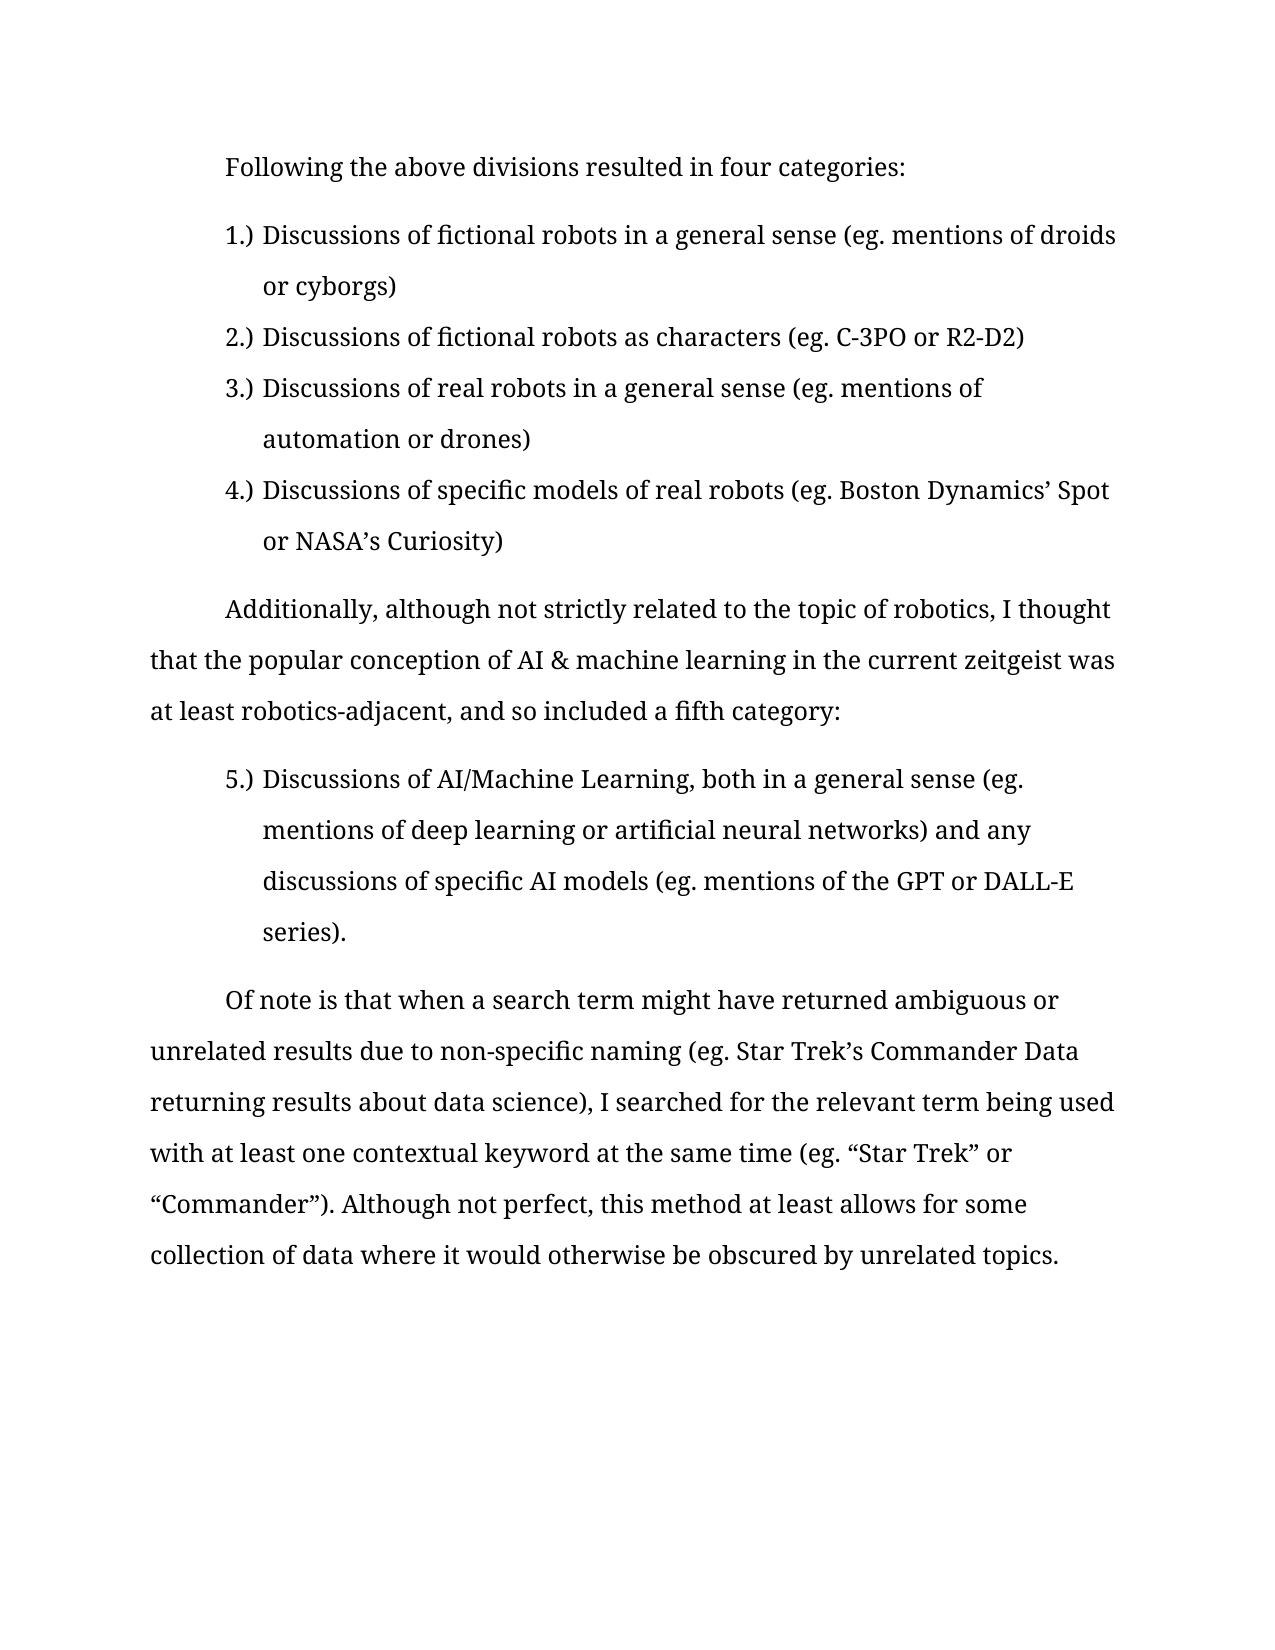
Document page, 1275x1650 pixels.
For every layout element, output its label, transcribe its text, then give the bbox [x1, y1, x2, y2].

list Discussions of AI/Machine Learning, both in a general sense (eg. mentions of deep learning or artificial neural networks) and any discussions of specific AI models (eg. mentions of the GPT or DALL-E series). [225, 761, 1125, 949]
text Additionally, although not strictly related to the topic of robotics, I thought that the popular conception of AI & machine learning in the current zeitgeist was at least robotics-adjacent, and so included a fifth category: [150, 592, 1125, 728]
list Discussions of specific models of real robots (eg. Boston Dynamics’ Spot or NASA’s Curiosity) [225, 473, 1125, 558]
list Discussions of real robots in a general sense (eg. mentions of automation or drones) [225, 371, 1125, 456]
text Of note is that when a search term might have returned ambiguous or unrelated results due to non-specific naming (eg. Star Trek’s Commander Data returning results about data science), I searched for the relevant term being used with at least one contextual keyword at the same time (eg. “Star Trek” or “Commander”). Although not perfect, this method at least allows for some collection of data where it would otherwise be obscured by unrelated topics. [150, 982, 1125, 1272]
list Discussions of fictional robots in a general sense (eg. mentions of droids or cyborgs) [225, 218, 1125, 303]
list Discussions of fictional robots as characters (eg. C-3PO or R2-D2) [225, 320, 1125, 354]
text Following the above divisions resulted in four categories: [150, 150, 1125, 184]
